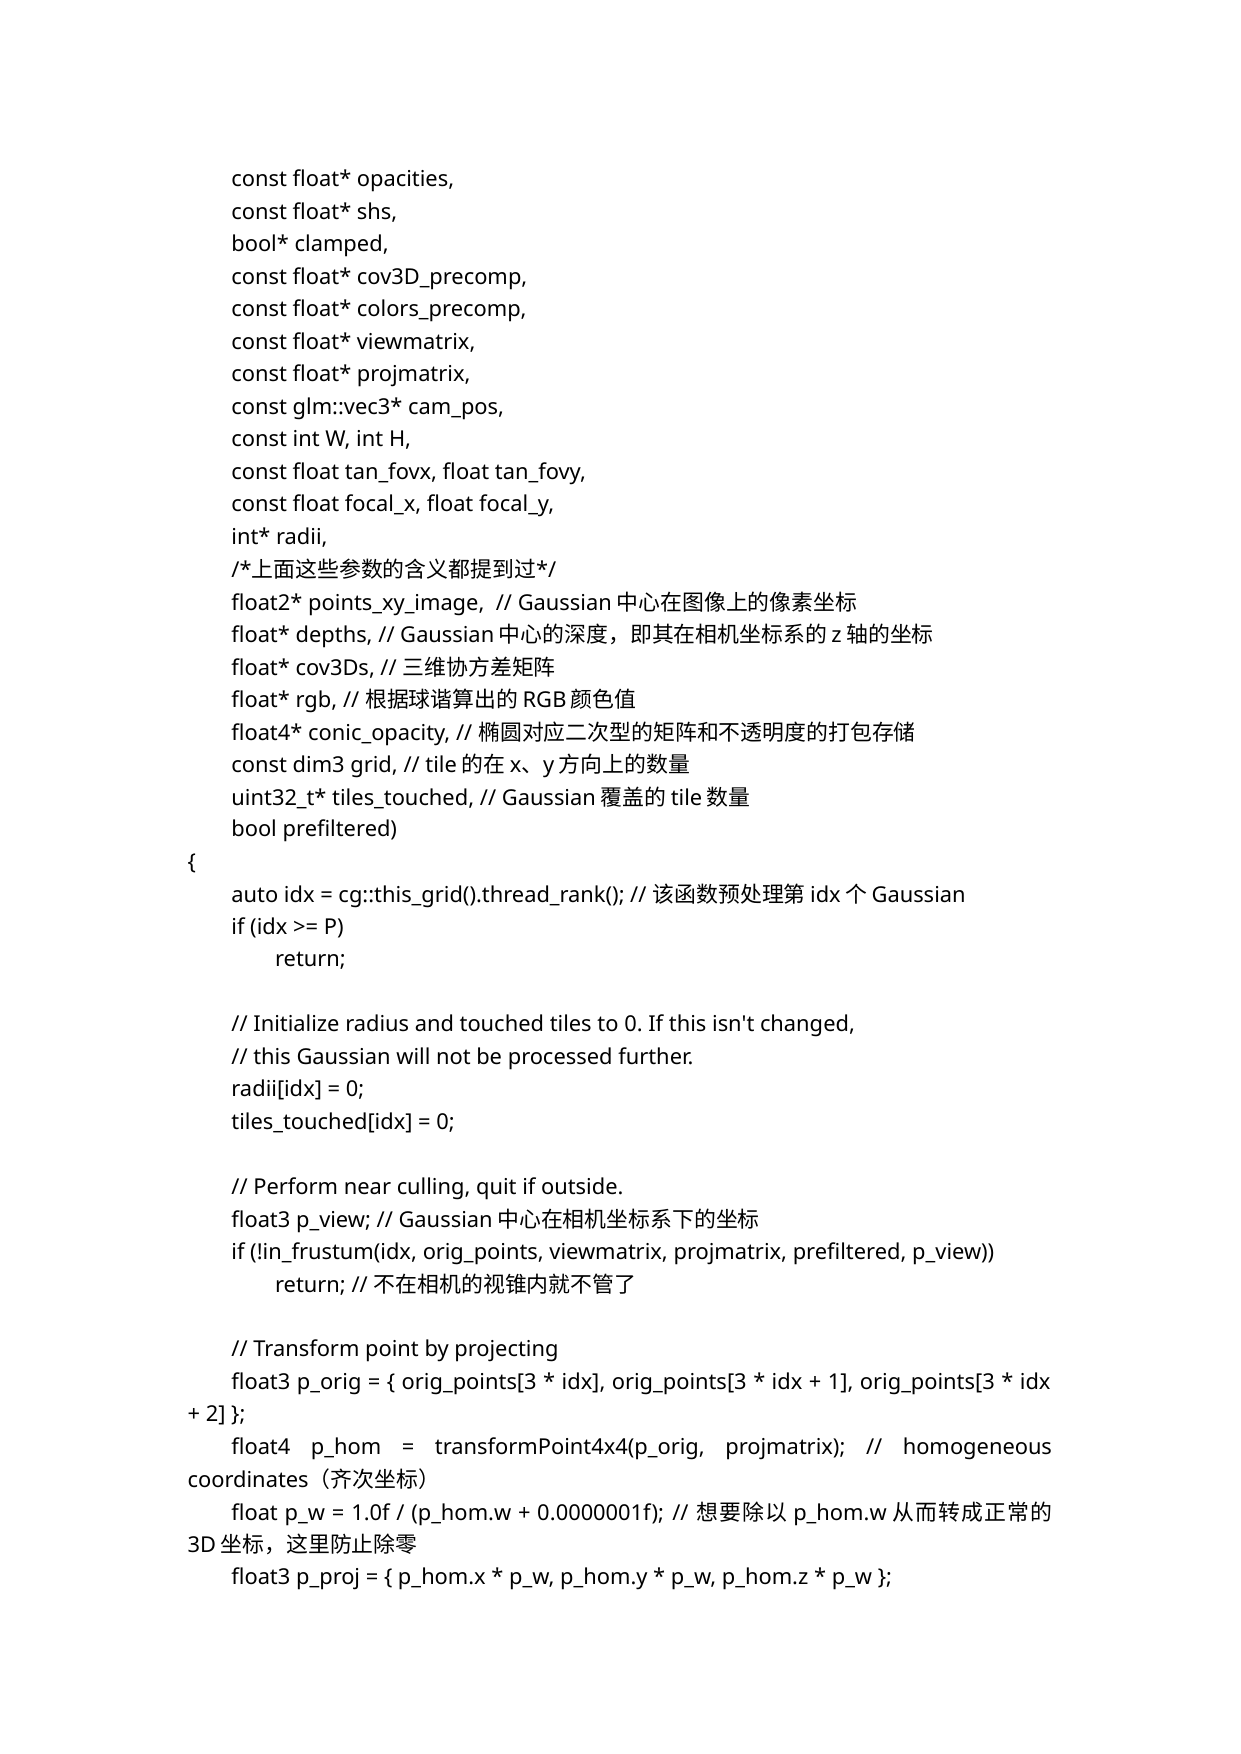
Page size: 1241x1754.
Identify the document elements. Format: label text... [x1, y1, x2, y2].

text const float* projmatrix, [187, 357, 1053, 389]
text auto idx = cg::this_grid().thread_rank(); // 该函数预处理第idx个Gaussian [187, 877, 1053, 909]
text const float* shs, [187, 194, 1053, 227]
text // Transform point by projecting [187, 1332, 1053, 1364]
text tiles_touched[idx] = 0; [187, 1104, 1053, 1137]
text const int W, int H, [187, 422, 1053, 454]
text if (!in_frustum(idx, orig_points, viewmatrix, projmatrix, prefiltered, p_view)) [187, 1234, 1053, 1267]
text float4 p_hom = transformPoint4x4(p_orig, projmatrix); // homogeneous coordinates（齐次坐标） [187, 1429, 1053, 1494]
text bool prefiltered) [187, 812, 1053, 844]
text float* rgb, // 根据球谐算出的RGB颜色值 [187, 682, 1053, 714]
text float* cov3Ds, // 三维协方差矩阵 [187, 649, 1053, 682]
text int* radii, [187, 519, 1053, 552]
text const float* opacities, [187, 162, 1053, 194]
text const float* cov3D_precomp, [187, 259, 1053, 292]
text // Perform near culling, quit if outside. [187, 1169, 1053, 1202]
text float3 p_orig = { orig_points[3 * idx], orig_points[3 * idx + 1], orig_points[3 * idx + 2] }; [187, 1364, 1053, 1429]
text bool* clamped, [187, 227, 1053, 259]
text { [187, 844, 1053, 877]
text const float tan_fovx, float tan_fovy, [187, 454, 1053, 487]
text const glm::vec3* cam_pos, [187, 389, 1053, 422]
text /*上面这些参数的含义都提到过*/ [187, 552, 1053, 584]
text float p_w = 1.0f / (p_hom.w + 0.0000001f); // 想要除以p_hom.w从而转成正常的3D坐标，这里防止除零 [187, 1494, 1053, 1559]
text return; // 不在相机的视锥内就不管了 [187, 1267, 1053, 1299]
text float* depths, // Gaussian中心的深度，即其在相机坐标系的z轴的坐标 [187, 617, 1053, 649]
text float4* conic_opacity, // 椭圆对应二次型的矩阵和不透明度的打包存储 [187, 714, 1053, 747]
text // this Gaussian will not be processed further. [187, 1039, 1053, 1072]
text const dim3 grid, // tile的在x、y方向上的数量 [187, 747, 1053, 779]
text return; [187, 942, 1053, 974]
text float3 p_view; // Gaussian中心在相机坐标系下的坐标 [187, 1202, 1053, 1234]
text const float* viewmatrix, [187, 324, 1053, 357]
text // Initialize radius and touched tiles to 0. If this isn't changed, [187, 1007, 1053, 1039]
text float2* points_xy_image, // Gaussian中心在图像上的像素坐标 [187, 584, 1053, 617]
text uint32_t* tiles_touched, // Gaussian覆盖的tile数量 [187, 779, 1053, 812]
text if (idx >= P) [187, 909, 1053, 942]
text const float focal_x, float focal_y, [187, 487, 1053, 519]
text radii[idx] = 0; [187, 1072, 1053, 1104]
text float3 p_proj = { p_hom.x * p_w, p_hom.y * p_w, p_hom.z * p_w }; [187, 1559, 1053, 1592]
text const float* colors_precomp, [187, 292, 1053, 324]
